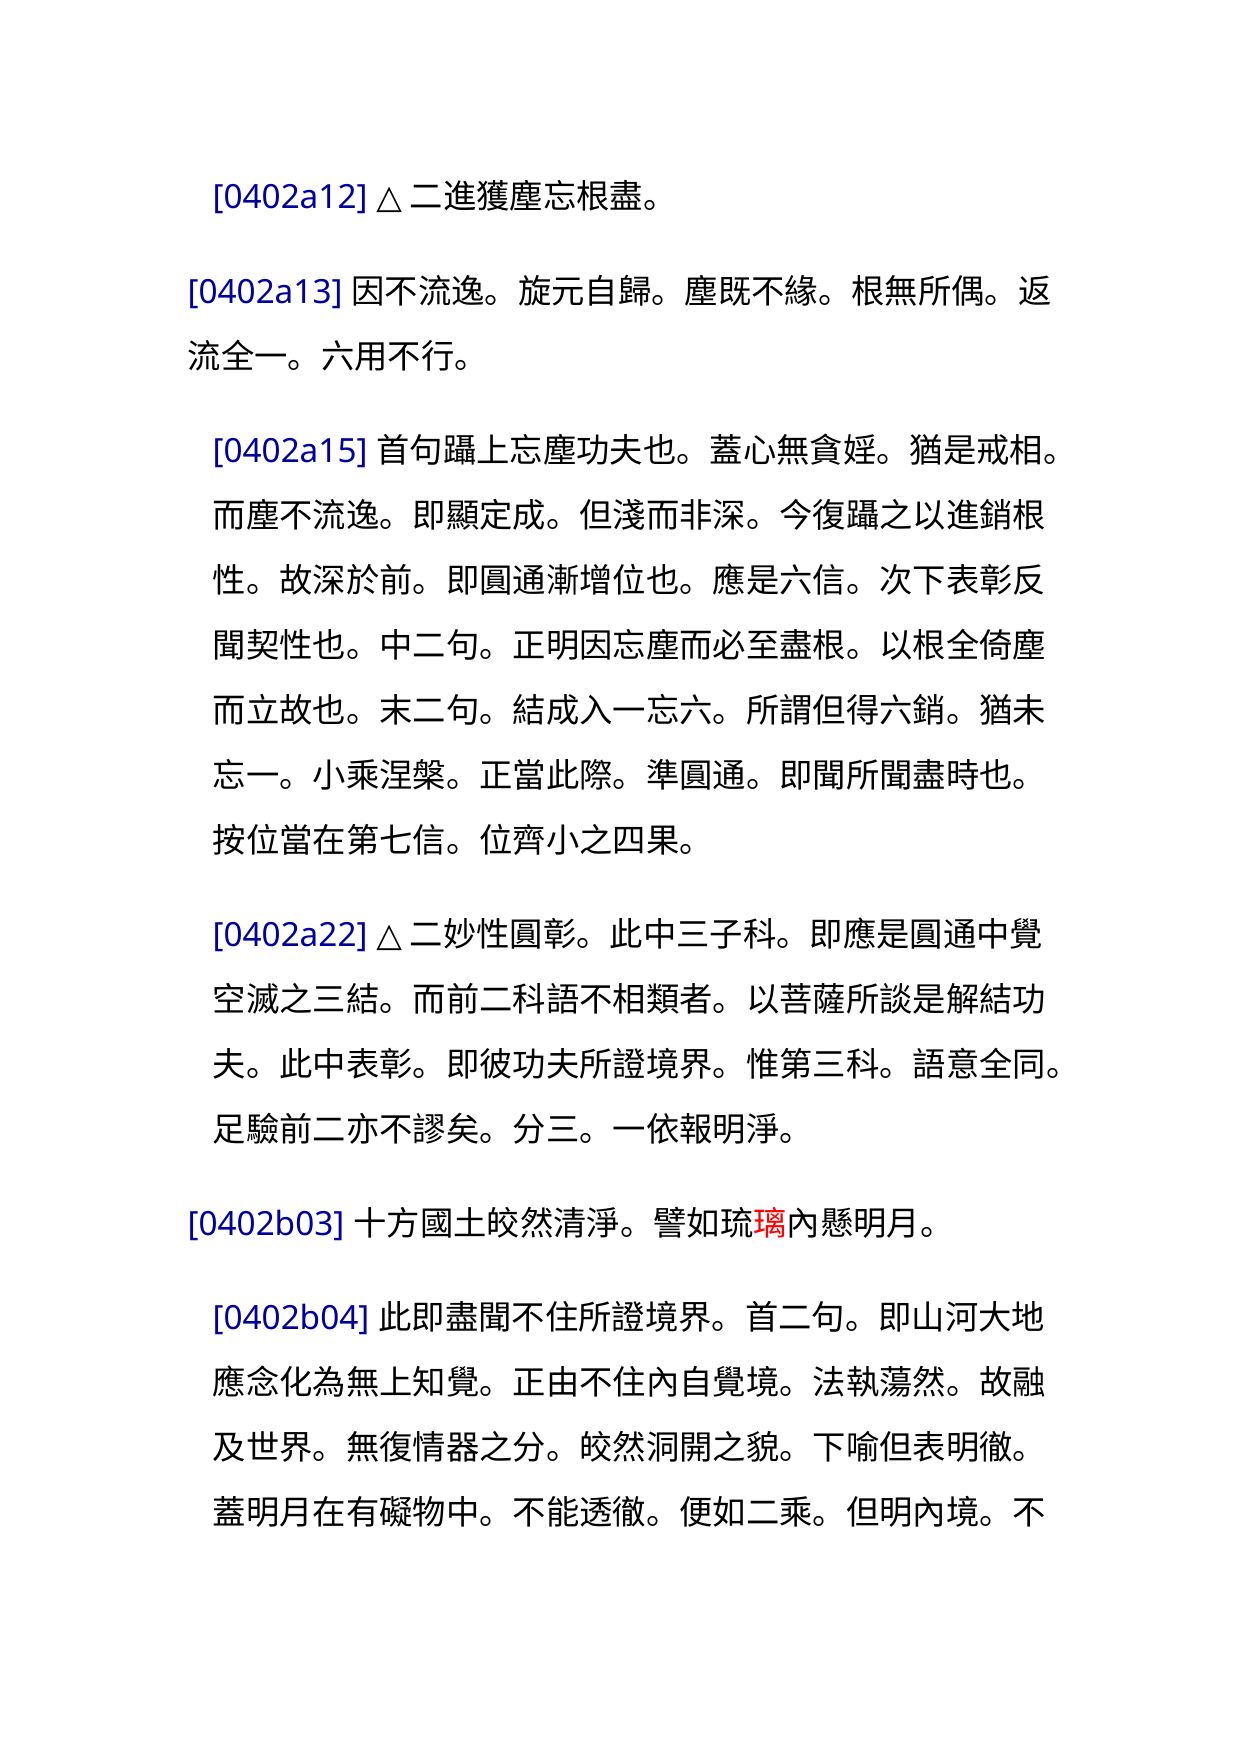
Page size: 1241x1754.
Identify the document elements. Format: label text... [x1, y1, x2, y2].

text [0402a15] 首句躡上忘塵功夫也。蓋心無貪婬。猶是戒相。而塵不流逸。即顯定成。但淺而非深。今復躡之以進銷根性。故深於前。即圓通漸增位也。應是六信。次下表彰反聞契性也。中二句。正明因忘塵而必至盡根。以根全倚塵而立故也。末二句。結成入一忘六。所謂但得六銷。猶未忘一。小乘涅槃。正當此際。準圓通。即聞所聞盡時也。按位當在第七信。位齊小之四果。 [212, 415, 1053, 870]
text [0402a22] △二妙性圓彰。此中三子科。即應是圓通中覺空滅之三結。而前二科語不相類者。以菩薩所談是解結功夫。此中表彰。即彼功夫所證境界。惟第三科。語意全同。足驗前二亦不謬矣。分三。一依報明淨。 [212, 899, 1053, 1159]
text [0402a13] 因不流逸。旋元自歸。塵既不緣。根無所偶。返流全一。六用不行。 [187, 256, 1053, 386]
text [212, 1283, 1053, 1543]
text [0402b03] 十方國土皎然清淨。譬如琉璃內懸明月。 [187, 1189, 1053, 1254]
text [0402a12] △二進獲塵忘根盡。 [212, 162, 1053, 227]
